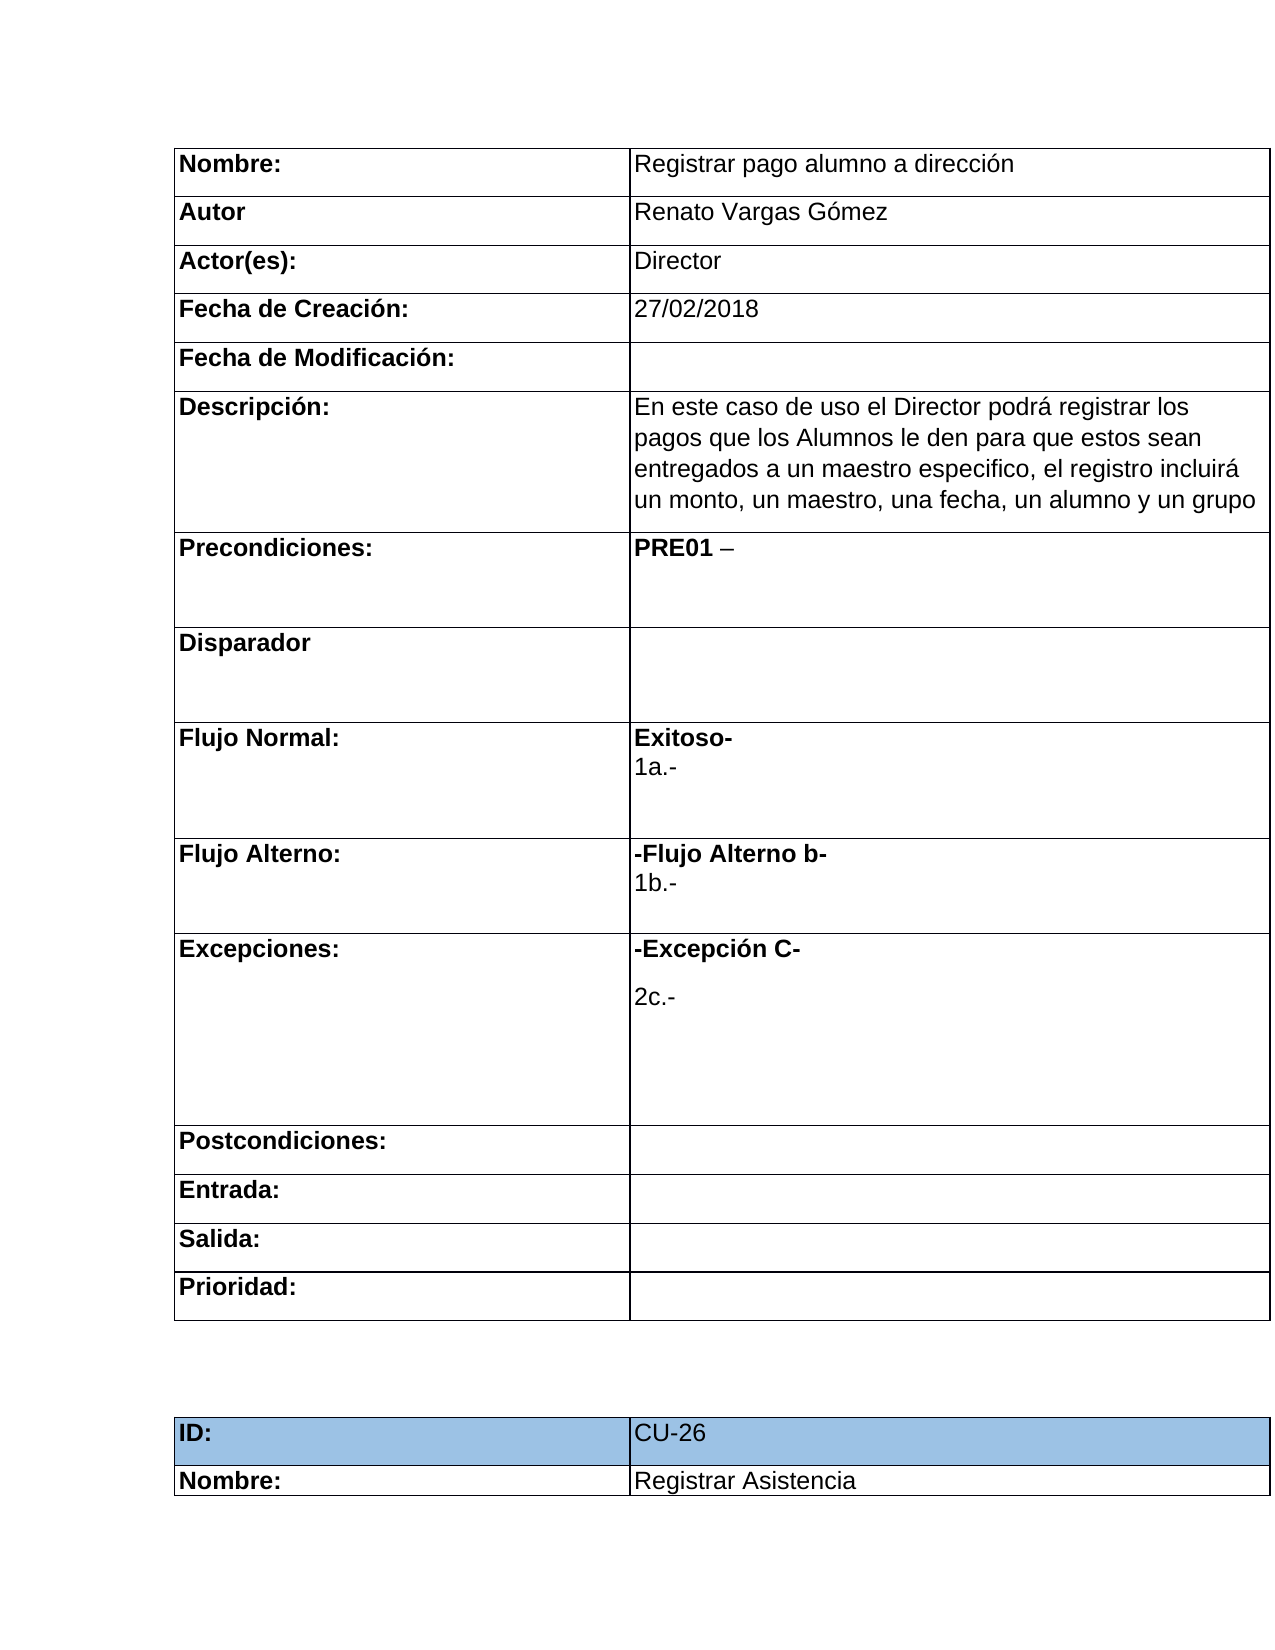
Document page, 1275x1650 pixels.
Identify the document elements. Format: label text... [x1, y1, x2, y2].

table_cell Disparador [175, 628, 629, 722]
table_cell -Flujo Alterno b- 1b.- [631, 839, 1269, 933]
table_cell PRE01 – [631, 533, 1269, 627]
table_cell Renato Vargas Gómez [631, 197, 1269, 245]
table_cell Autor [175, 197, 629, 245]
table_cell Nombre: [175, 1466, 629, 1495]
table_cell [631, 1224, 1269, 1271]
table_cell Actor(es): [175, 246, 629, 293]
table_cell Salida: [175, 1224, 629, 1271]
table_cell Registrar pago alumno a dirección [631, 149, 1269, 196]
table_cell Nombre: [175, 149, 629, 196]
table_cell Flujo Normal: [175, 723, 629, 838]
table_cell [631, 1175, 1269, 1223]
table_header CU-26 [631, 1418, 1269, 1465]
table_cell [631, 343, 1269, 391]
table_cell Director [631, 246, 1269, 293]
table_cell Fecha de Creación: [175, 294, 629, 342]
table_cell Prioridad: [175, 1273, 629, 1320]
table_cell [631, 1273, 1269, 1320]
table_cell 27/02/2018 [631, 294, 1269, 342]
table_cell Entrada: [175, 1175, 629, 1223]
table_cell Descripción: [175, 392, 629, 532]
table_cell Excepciones: [175, 934, 629, 1125]
table_cell -Excepción C- 2c.- [631, 934, 1269, 1125]
table_cell En este caso de uso el Director podrá registrar los pagos que los Alumnos le den para que estos sean entregados a un maestro especifico, el registro incluirá un monto, un maestro, una fecha, un alumno y un grupo [631, 392, 1269, 532]
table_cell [631, 1466, 1269, 1495]
table_cell Precondiciones: [175, 533, 629, 627]
table_cell Postcondiciones: [175, 1126, 629, 1174]
table_cell [631, 628, 1269, 722]
table_cell Fecha de Modificación: [175, 343, 629, 391]
table_cell Flujo Alterno: [175, 839, 629, 933]
table_cell Exitoso- 1a.- [631, 723, 1269, 838]
table_header ID: [175, 1418, 629, 1465]
table_cell [631, 1126, 1269, 1174]
